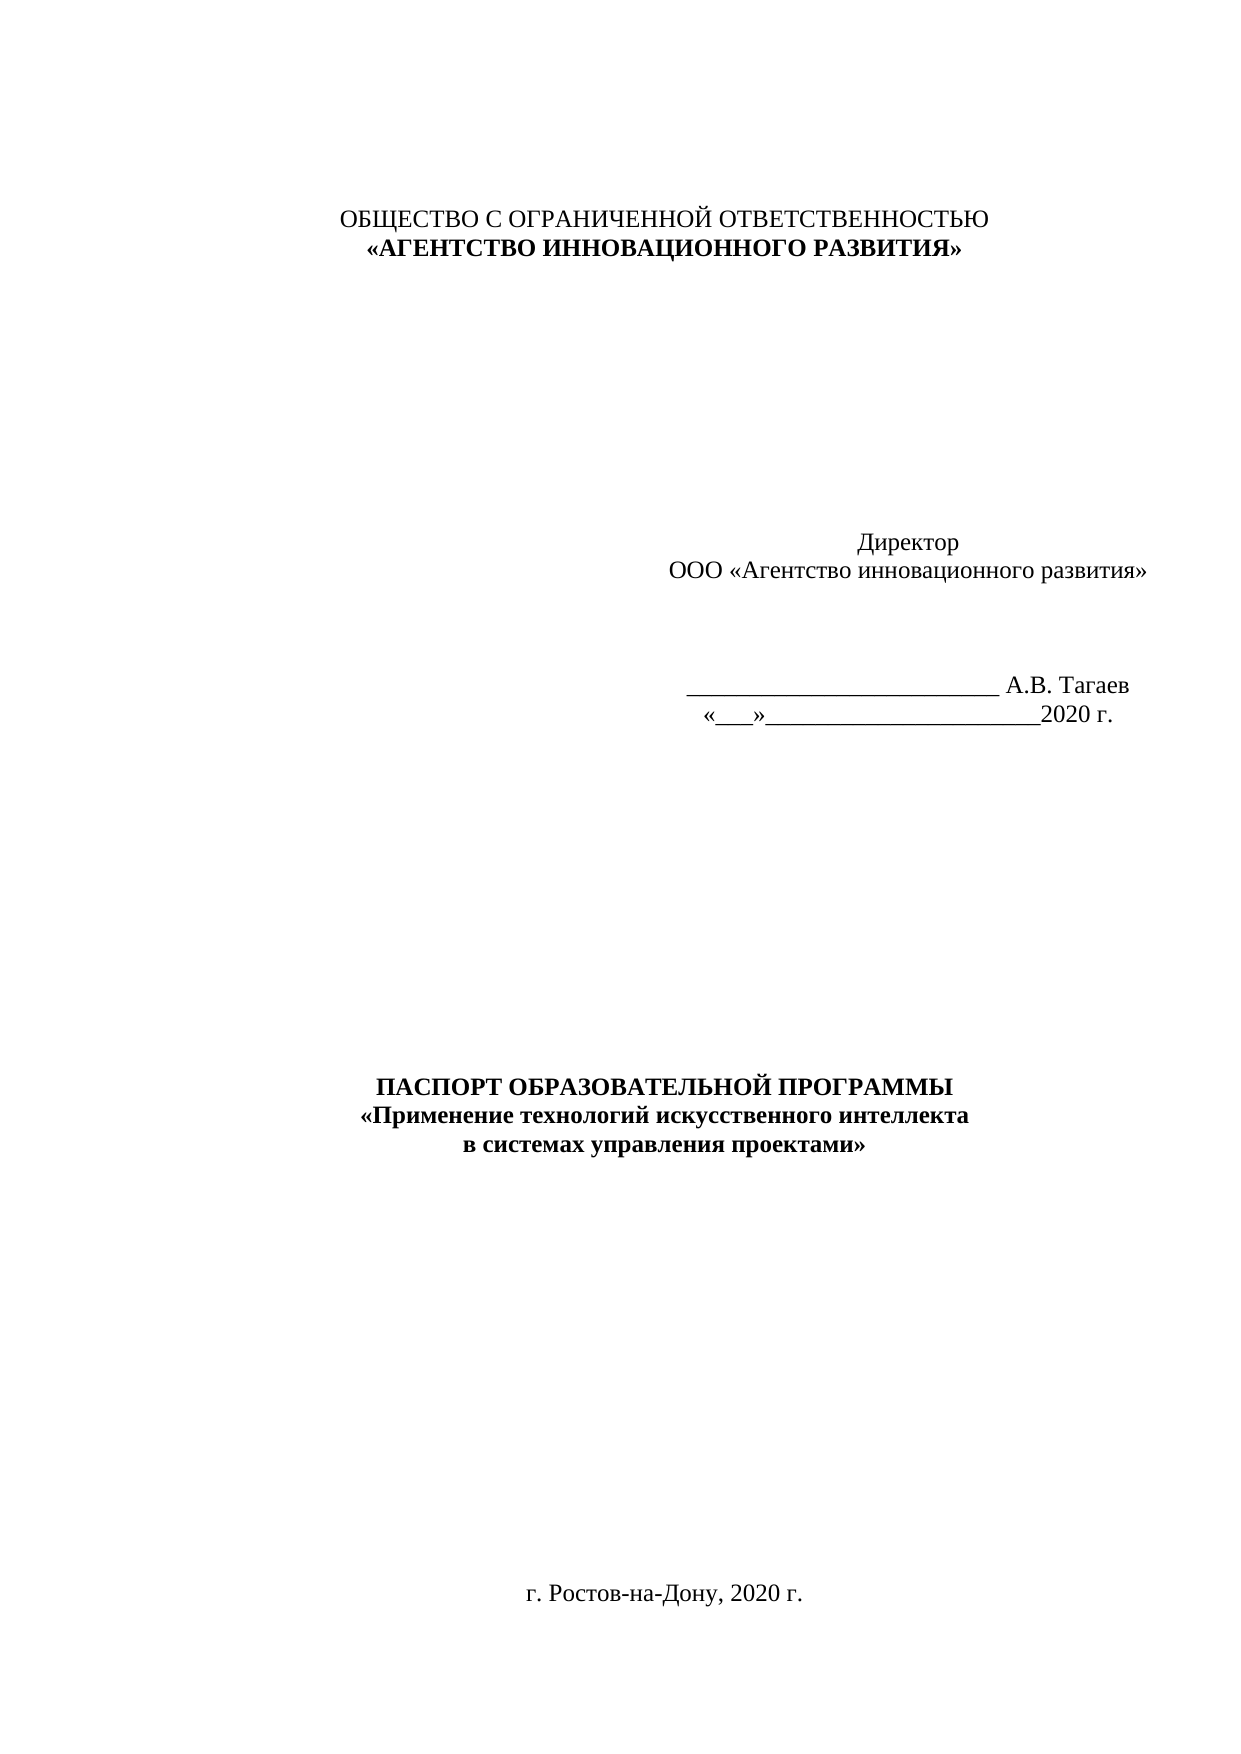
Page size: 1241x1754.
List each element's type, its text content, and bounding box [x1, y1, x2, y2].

text Директор [664, 527, 1152, 556]
text г. Ростов-на-Дону, 2020 г. [177, 1578, 1152, 1607]
text в системах управления проектами» [177, 1129, 1152, 1158]
text «АГЕНТСТВО ИННОВАЦИОННОГО РАЗВИТИЯ» [177, 233, 1152, 262]
text ОБЩЕСТВО С ОГРАНИЧЕННОЙ ОТВЕТСТВЕННОСТЬЮ [177, 204, 1152, 233]
text _________________________ А.В. Тагаев [664, 671, 1152, 699]
text ПАСПОРТ ОБРАЗОВАТЕЛЬНОЙ ПРОГРАММЫ [177, 1072, 1152, 1101]
text «___»______________________2020 г. [664, 699, 1152, 728]
text «Применение технологий искусственного интеллекта [177, 1101, 1152, 1129]
text ООО «Агентство инновационного развития» [664, 556, 1152, 584]
